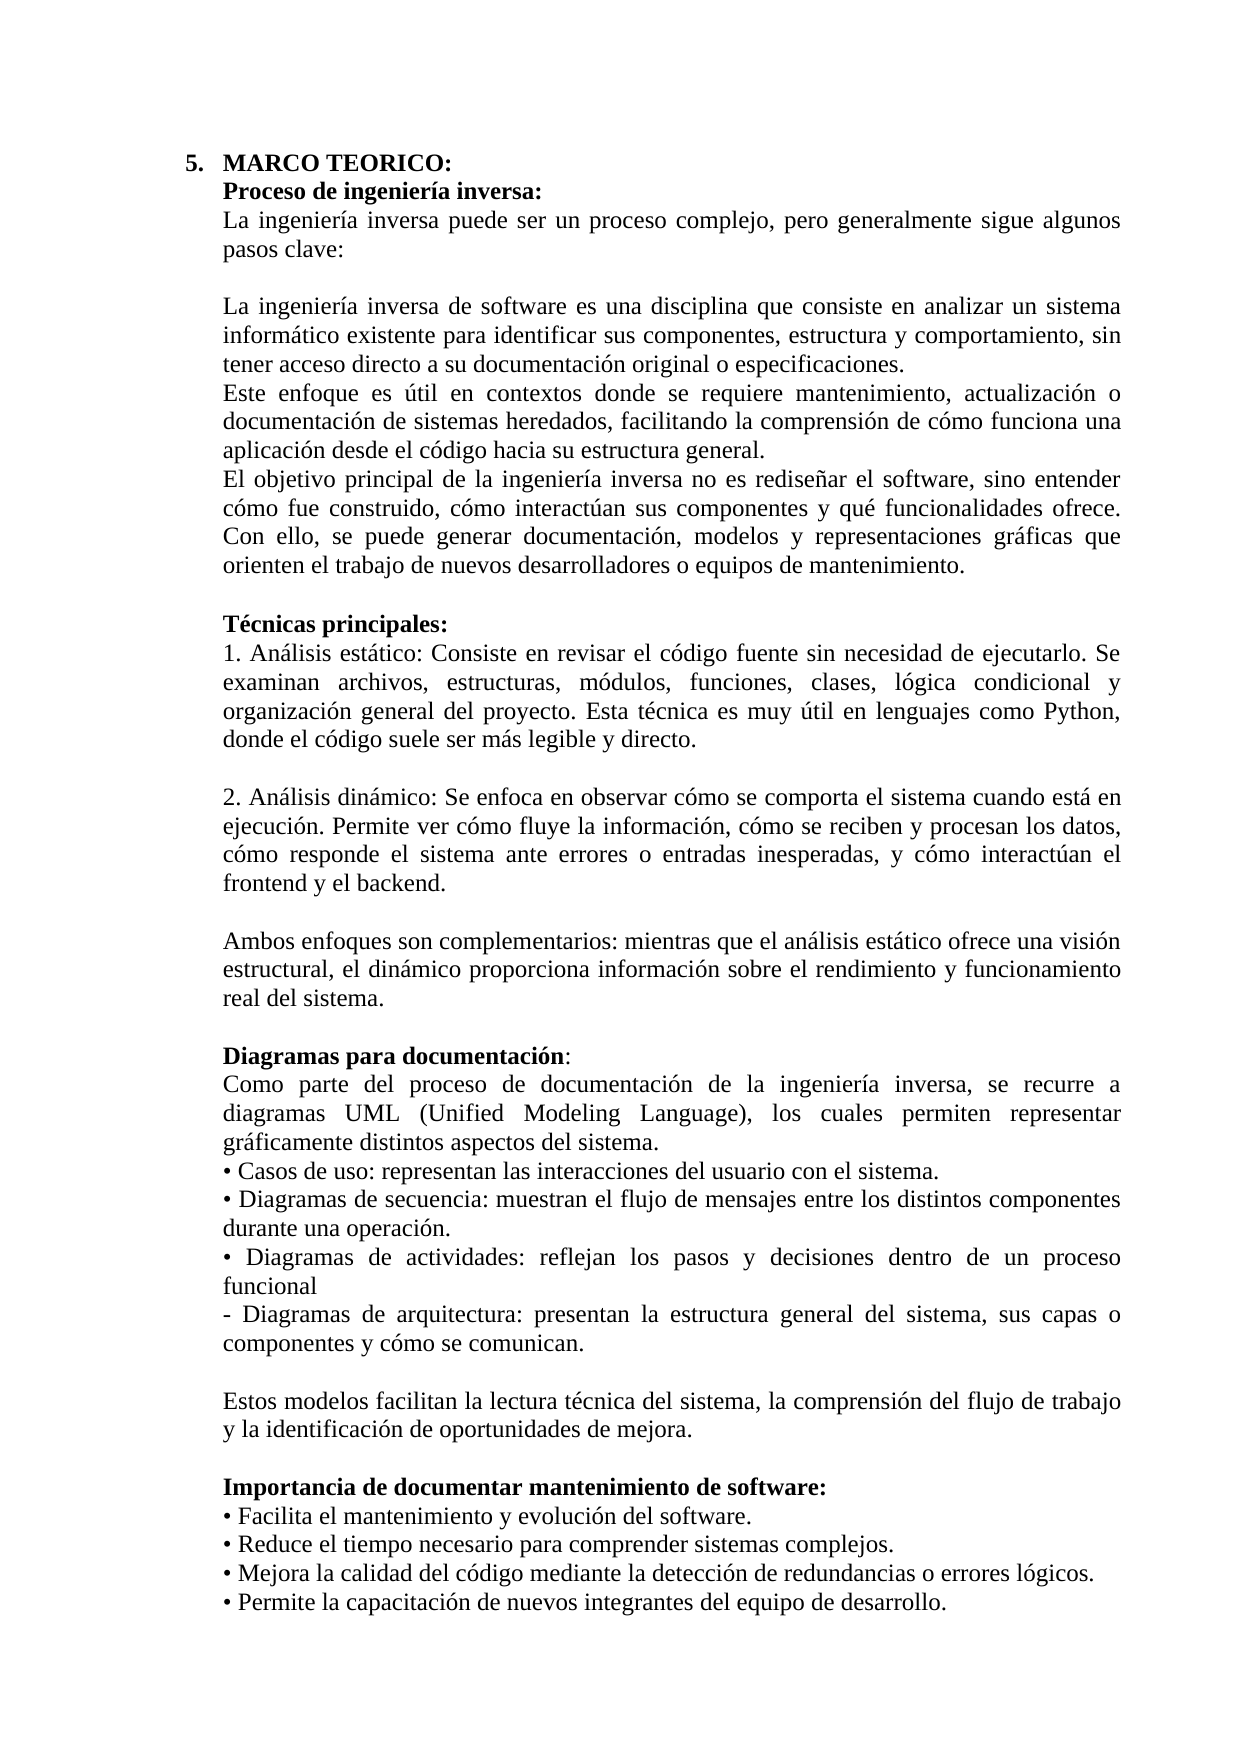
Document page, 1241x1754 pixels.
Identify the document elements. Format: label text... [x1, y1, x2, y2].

text 2. Análisis dinámico: Se enfoca en observar cómo se comporta el sistema cuando está en ejecución. Permite ver cómo fluye la información, cómo se reciben y procesan los datos, cómo responde el sistema ante errores o entradas inesperadas, y cómo interactúan el frontend y el backend. [223, 782, 1122, 897]
text - Diagramas de arquitectura: presentan la estructura general del sistema, sus capas o componentes y cómo se comunican. [223, 1299, 1122, 1357]
text El objetivo principal de la ingeniería inversa no es rediseñar el software, sino entender cómo fue construido, cómo interactúan sus componentes y qué funcionalidades ofrece. Con ello, se puede generar documentación, modelos y representaciones gráficas que orienten el trabajo de nuevos desarrolladores o equipos de mantenimiento. [223, 464, 1122, 579]
text Como parte del proceso de documentación de la ingeniería inversa, se recurre a diagramas UML (Unified Modeling Language), los cuales permiten representar gráficamente distintos aspectos del sistema. [223, 1069, 1122, 1156]
text Este enfoque es útil en contextos donde se requiere mantenimiento, actualización o documentación de sistemas heredados, facilitando la comprensión de cómo funciona una aplicación desde el código hacia su estructura general. [223, 378, 1122, 464]
text Diagramas para documentación: [223, 1041, 1122, 1069]
text La ingeniería inversa de software es una disciplina que consiste en analizar un sistema informático existente para identificar sus componentes, estructura y comportamiento, sin tener acceso directo a su documentación original o especificaciones. [223, 291, 1122, 378]
text Técnicas principales: [223, 609, 1122, 638]
text Ambos enfoques son complementarios: mientras que el análisis estático ofrece una visión estructural, el dinámico proporciona información sobre el rendimiento y funcionamiento real del sistema. [223, 926, 1122, 1012]
text • Permite la capacitación de nuevos integrantes del equipo de desarrollo. [223, 1587, 1122, 1616]
text • Diagramas de secuencia: muestran el flujo de mensajes entre los distintos componentes durante una operación. [223, 1184, 1122, 1242]
text • Diagramas de actividades: reflejan los pasos y decisiones dentro de un proceso funcional [223, 1242, 1122, 1299]
text La ingeniería inversa puede ser un proceso complejo, pero generalmente sigue algunos pasos clave: [223, 205, 1122, 263]
text 1. Análisis estático: Consiste en revisar el código fuente sin necesidad de ejecutarlo. Se examinan archivos, estructuras, módulos, funciones, clases, lógica condicional y organización general del proyecto. Esta técnica es muy útil en lenguajes como Python, donde el código suele ser más legible y directo. [223, 638, 1122, 753]
text • Casos de uso: representan las interacciones del usuario con el sistema. [223, 1156, 1122, 1184]
text • Reduce el tiempo necesario para comprender sistemas complejos. [223, 1529, 1122, 1558]
text Estos modelos facilitan la lectura técnica del sistema, la comprensión del flujo de trabajo y la identificación de oportunidades de mejora. [223, 1386, 1122, 1443]
text Importancia de documentar mantenimiento de software: [223, 1472, 1122, 1501]
text • Facilita el mantenimiento y evolución del software. [223, 1501, 1122, 1529]
text • Mejora la calidad del código mediante la detección de redundancias o errores lógicos. [223, 1558, 1122, 1587]
text Proceso de ingeniería inversa: [223, 176, 1122, 205]
list MARCO TEORICO: [185, 148, 1122, 176]
